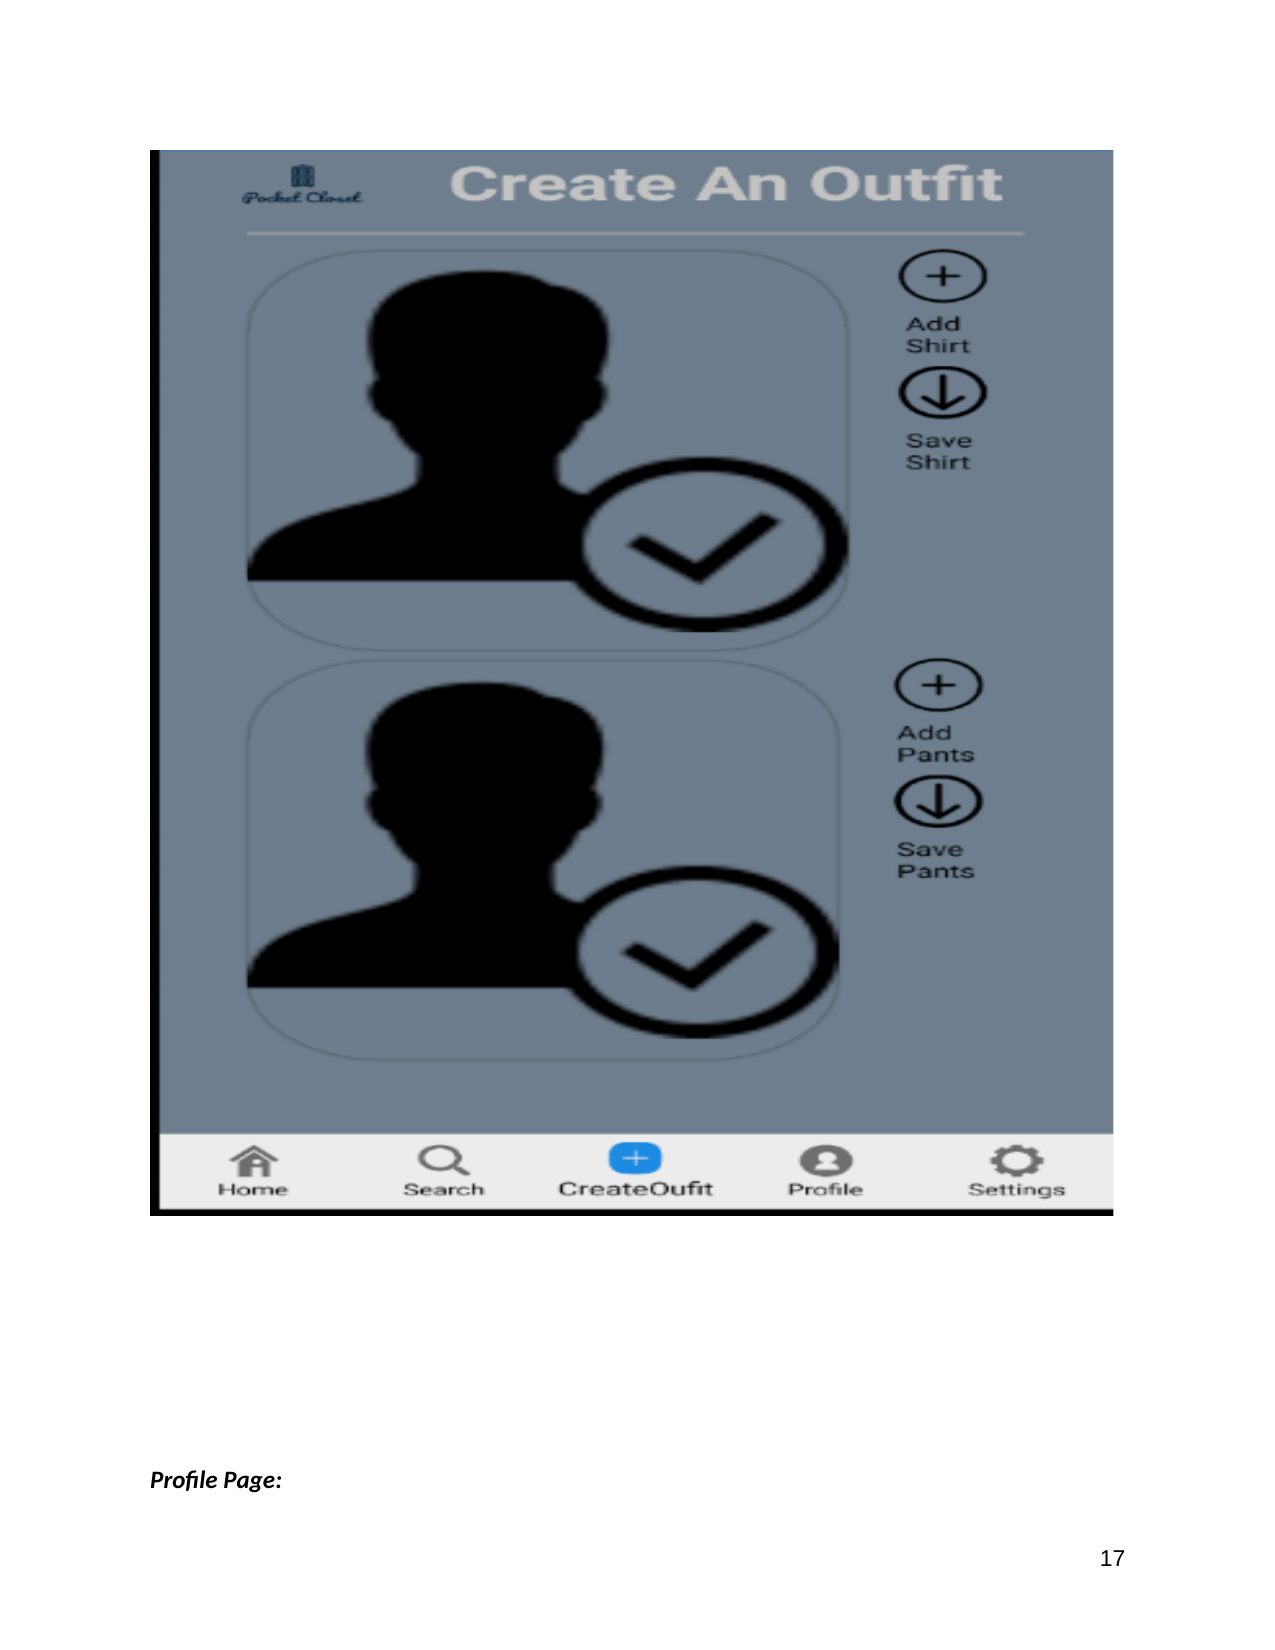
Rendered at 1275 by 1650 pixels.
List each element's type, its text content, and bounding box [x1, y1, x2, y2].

text Profile Page: [150, 1464, 1125, 1495]
picture [150, 150, 1114, 1216]
